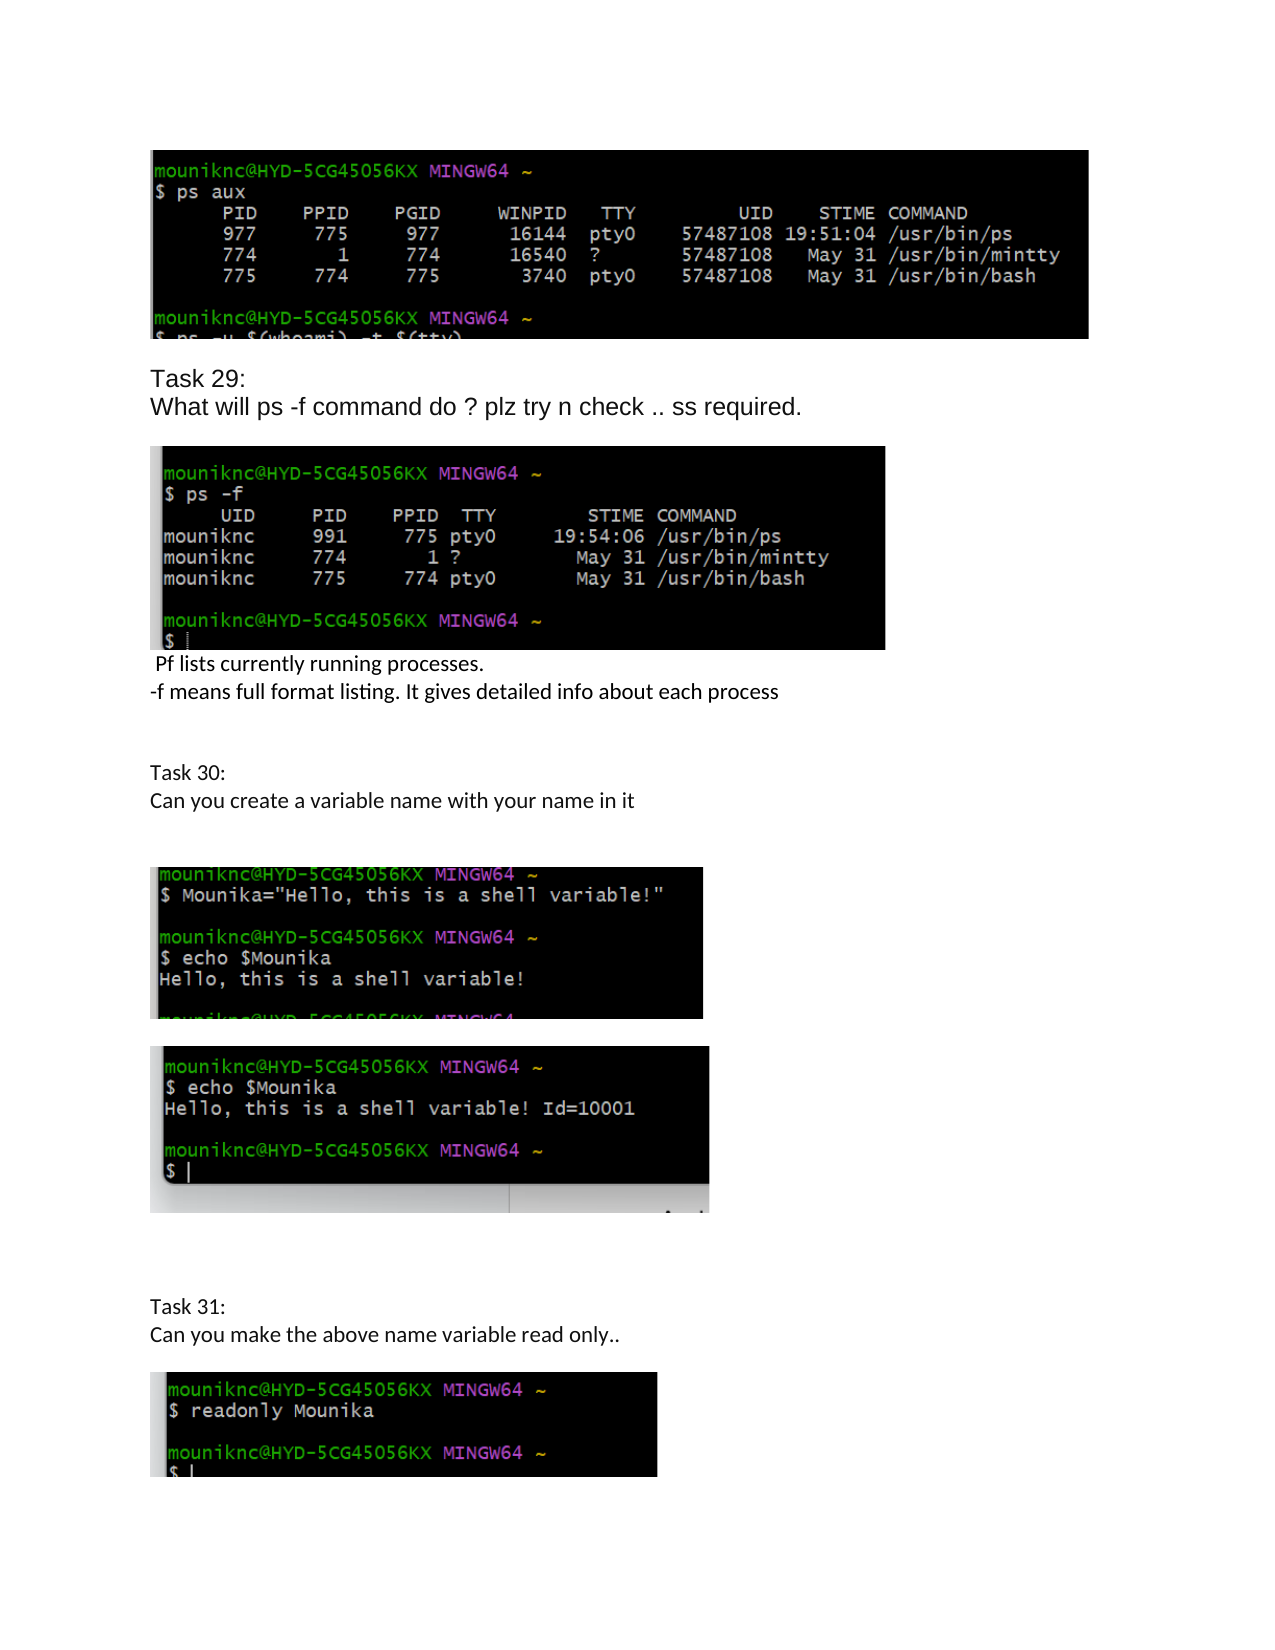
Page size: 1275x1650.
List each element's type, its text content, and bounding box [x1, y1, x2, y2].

text Pf lists currently running processes. [150, 649, 1125, 677]
picture [150, 1372, 658, 1477]
text Task 29: [150, 363, 1125, 392]
picture [150, 446, 886, 650]
picture [150, 1046, 710, 1213]
picture [150, 150, 1089, 339]
text Task 30: [150, 758, 1125, 786]
picture [150, 867, 704, 1019]
text -f means full format listing. It gives detailed info about each process [150, 677, 1125, 705]
text What will ps -f command do ? plz try n check .. ss required. [150, 392, 1125, 421]
text Task 31: [150, 1292, 1125, 1320]
text Can you make the above name variable read only.. [150, 1320, 1125, 1348]
text Can you create a variable name with your name in it [150, 786, 1125, 814]
